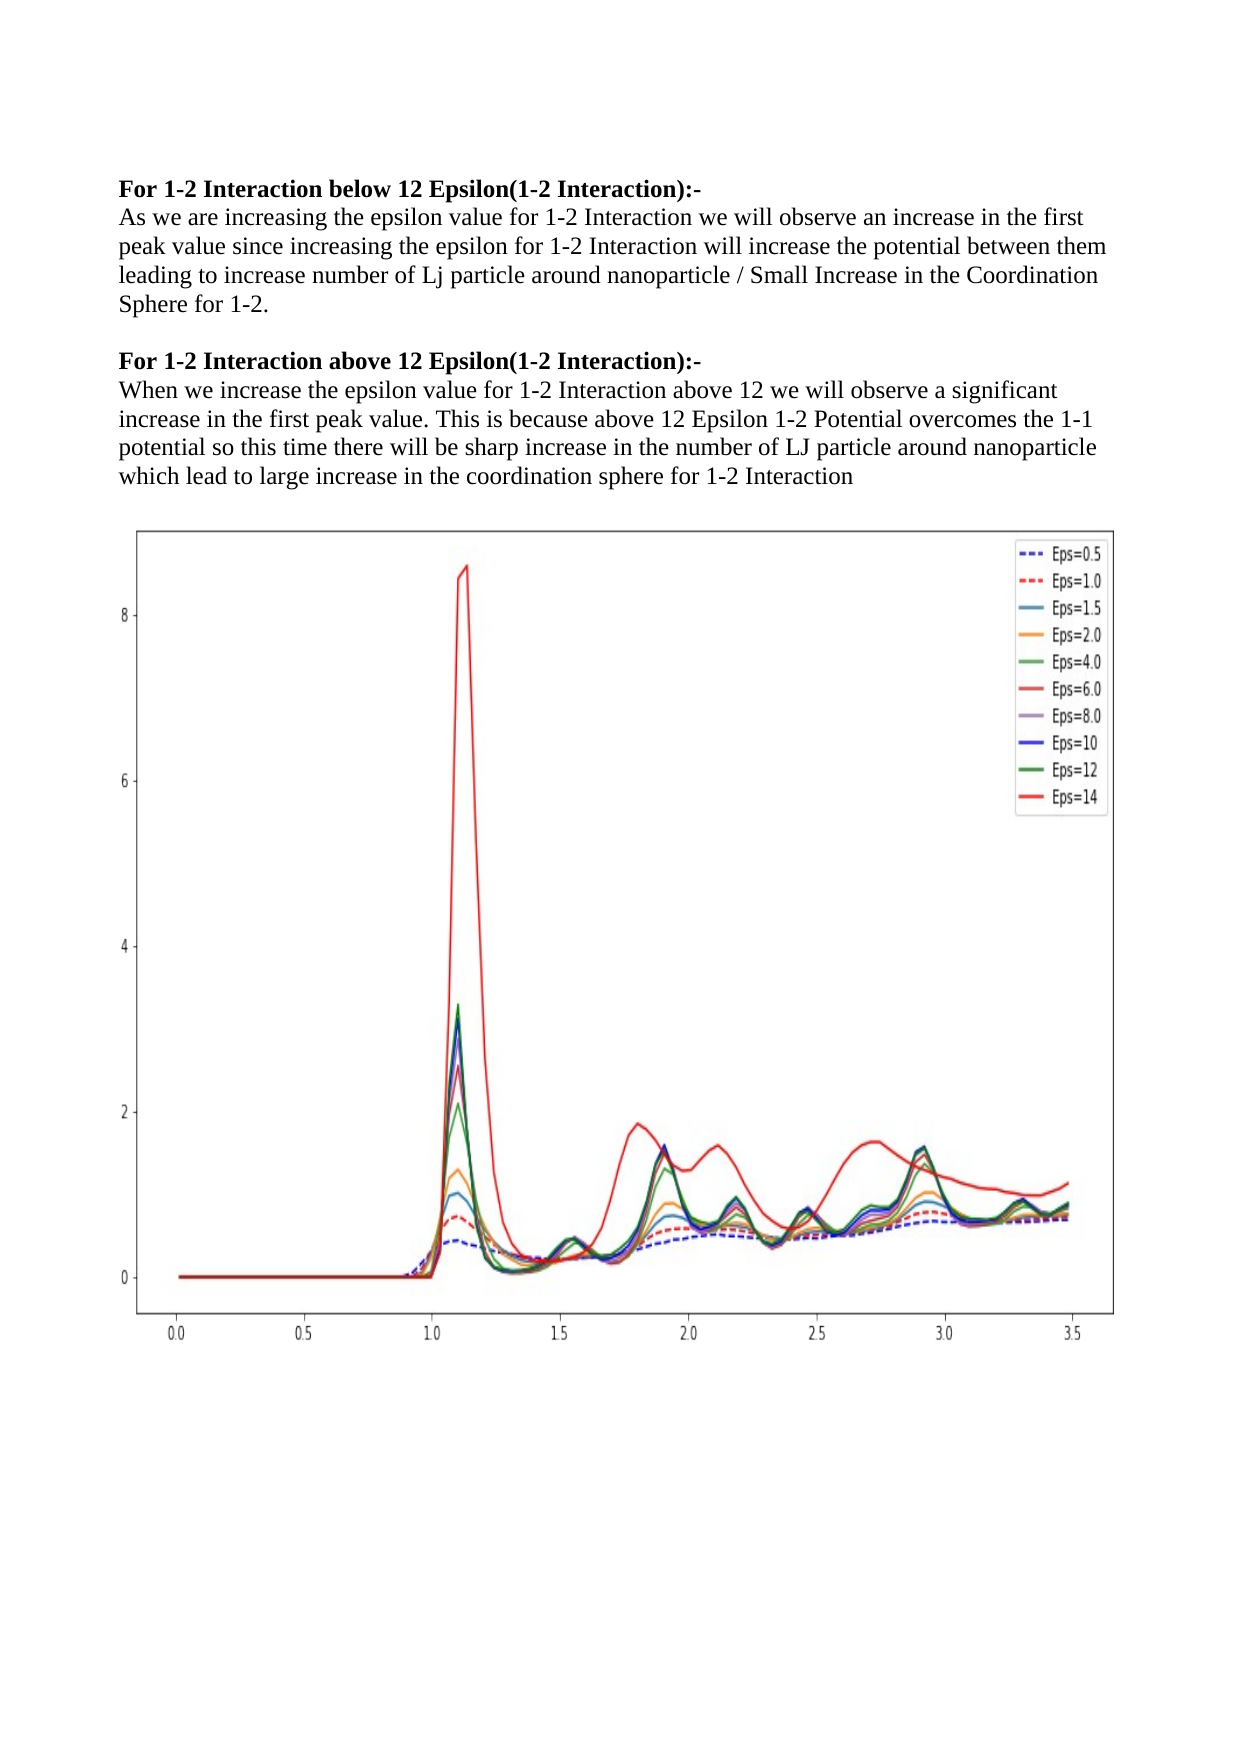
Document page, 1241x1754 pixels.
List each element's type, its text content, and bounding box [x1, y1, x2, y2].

text As we are increasing the epsilon value for 1-2 Interaction we will observe an increase in the first peak value since increasing the epsilon for 1-2 Interaction will increase the potential between them leading to increase number of Lj particle around nanoparticle / Small Increase in the Coordination Sphere for 1-2. [118, 202, 1108, 317]
subtitle For 1-2 Interaction below 12 Epsilon(1-2 Interaction):- [118, 174, 1140, 202]
subtitle For 1-2 Interaction above 12 Epsilon(1-2 Interaction):- [118, 346, 1140, 375]
text When we increase the epsilon value for 1-2 Interaction above 12 we will observe a significant increase in the first peak value. This is because above 12 Epsilon 1-2 Potential overcomes the 1-1 potential so this time there will be sharp increase in the number of LJ particle around nanoparticle which lead to large increase in the coordination sphere for 1-2 Interaction [118, 375, 1099, 490]
picture [121, 518, 1120, 1353]
